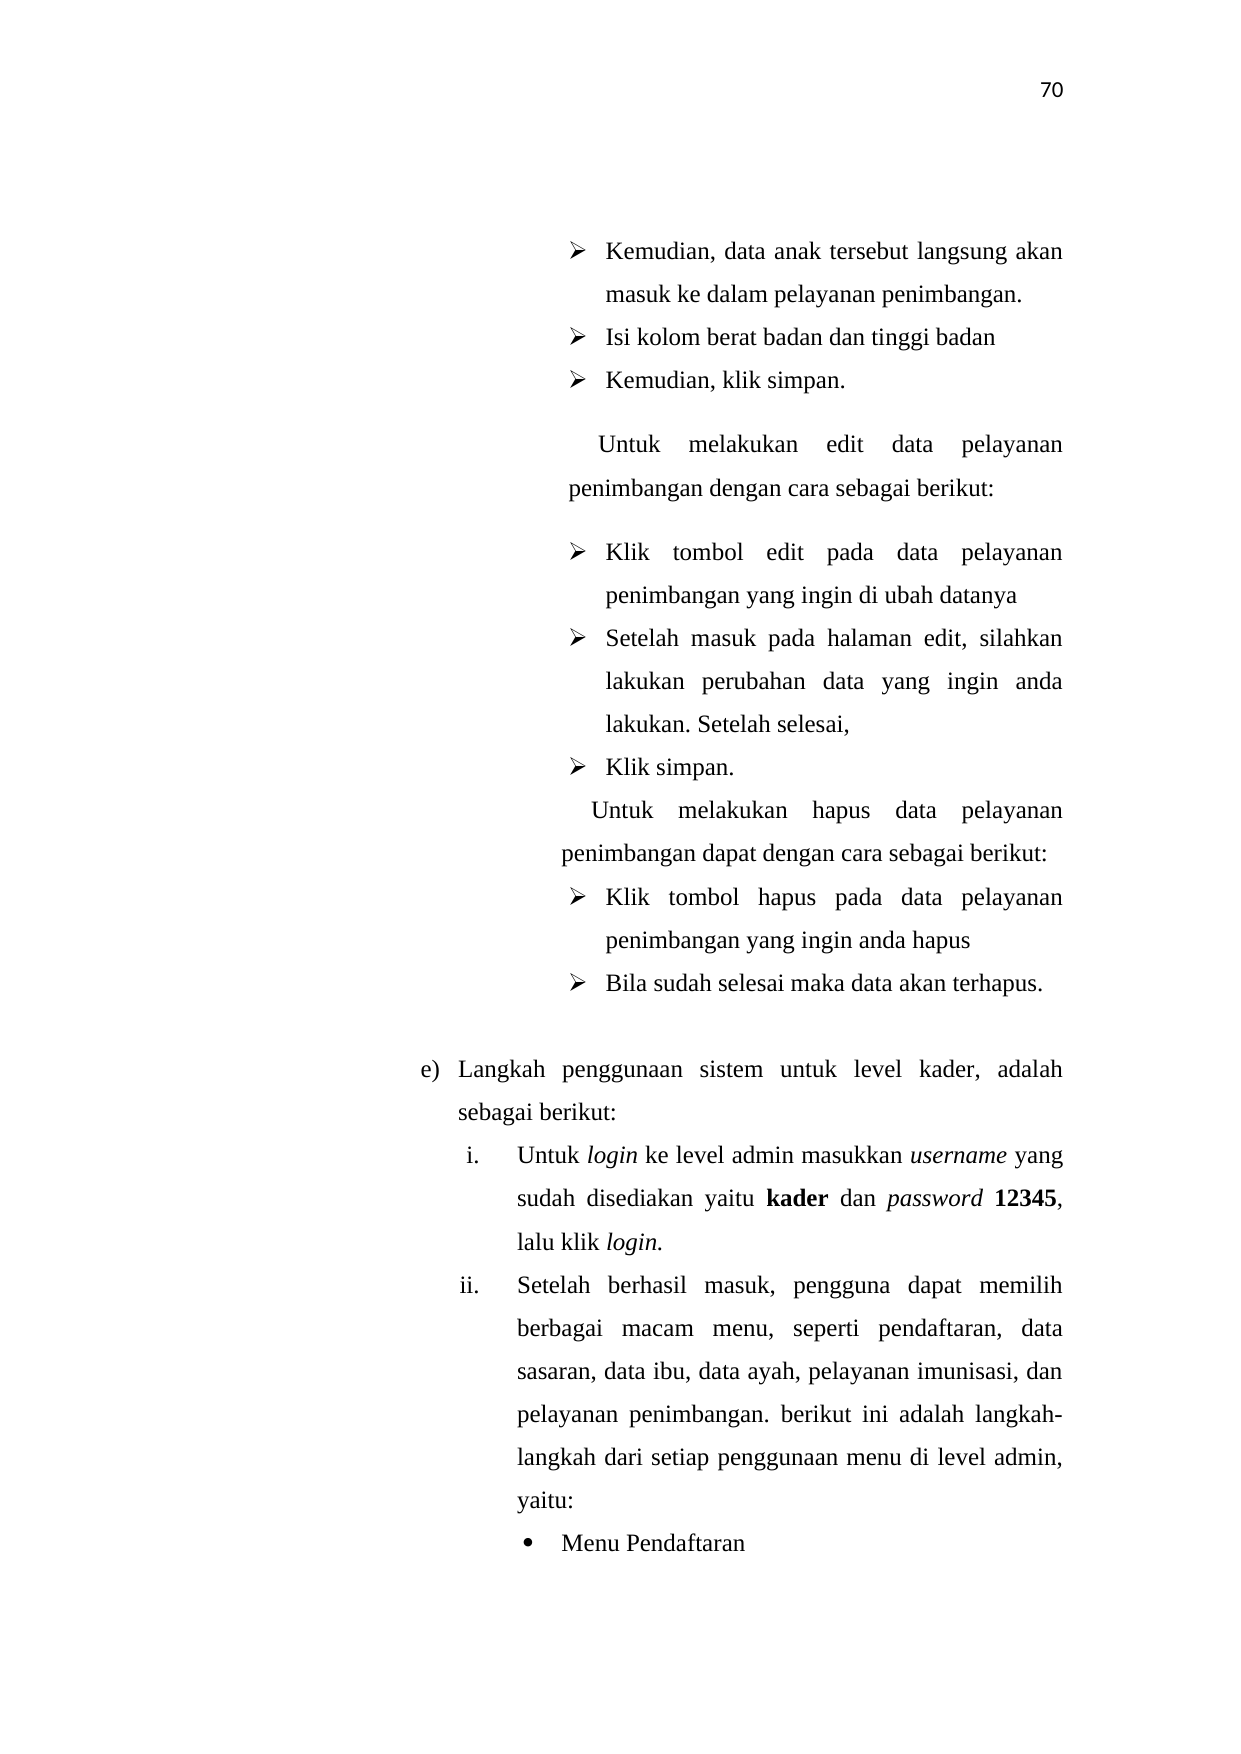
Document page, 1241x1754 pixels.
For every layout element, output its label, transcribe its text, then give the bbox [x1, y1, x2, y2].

list Untuk melakukan hapus data pelayanan penimbangan dapat dengan cara sebagai berikut: [561, 795, 1063, 867]
list Kemudian, data anak tersebut langsung akan masuk ke dalam pelayanan penimbangan. [568, 236, 1063, 308]
list Klik simpan. [568, 752, 1063, 781]
list Bila sudah selesai maka data akan terhapus. [568, 968, 1063, 997]
list Langkah penggunaan sistem untuk level kader, adalah sebagai berikut: [420, 1054, 1063, 1126]
list Klik tombol edit pada data pelayanan penimbangan yang ingin di ubah datanya [568, 537, 1063, 608]
list Kemudian, klik simpan. [568, 366, 1063, 394]
list Setelah berhasil masuk, pengguna dapat memilih berbagai macam menu, seperti pendaftaran, data sasaran, data ibu, data ayah, pelayanan imunisasi, dan pelayanan penimbangan. berikut ini adalah langkah-langkah dari setiap penggunaan menu di level admin, yaitu: [479, 1270, 1063, 1514]
list Untuk login ke level admin masukkan username yang sudah disediakan yaitu kader dan password 12345, lalu klik login. [479, 1140, 1063, 1255]
list Klik tombol hapus pada data pelayanan penimbangan yang ingin anda hapus [568, 882, 1063, 953]
list Isi kolom berat badan dan tinggi badan [568, 322, 1063, 351]
text Untuk melakukan edit data pelayanan penimbangan dengan cara sebagai berikut: [568, 429, 1063, 501]
list Menu Pendaftaran [524, 1528, 1063, 1557]
list Setelah masuk pada halaman edit, silahkan lakukan perubahan data yang ingin anda lakukan. Setelah selesai, [568, 623, 1063, 738]
